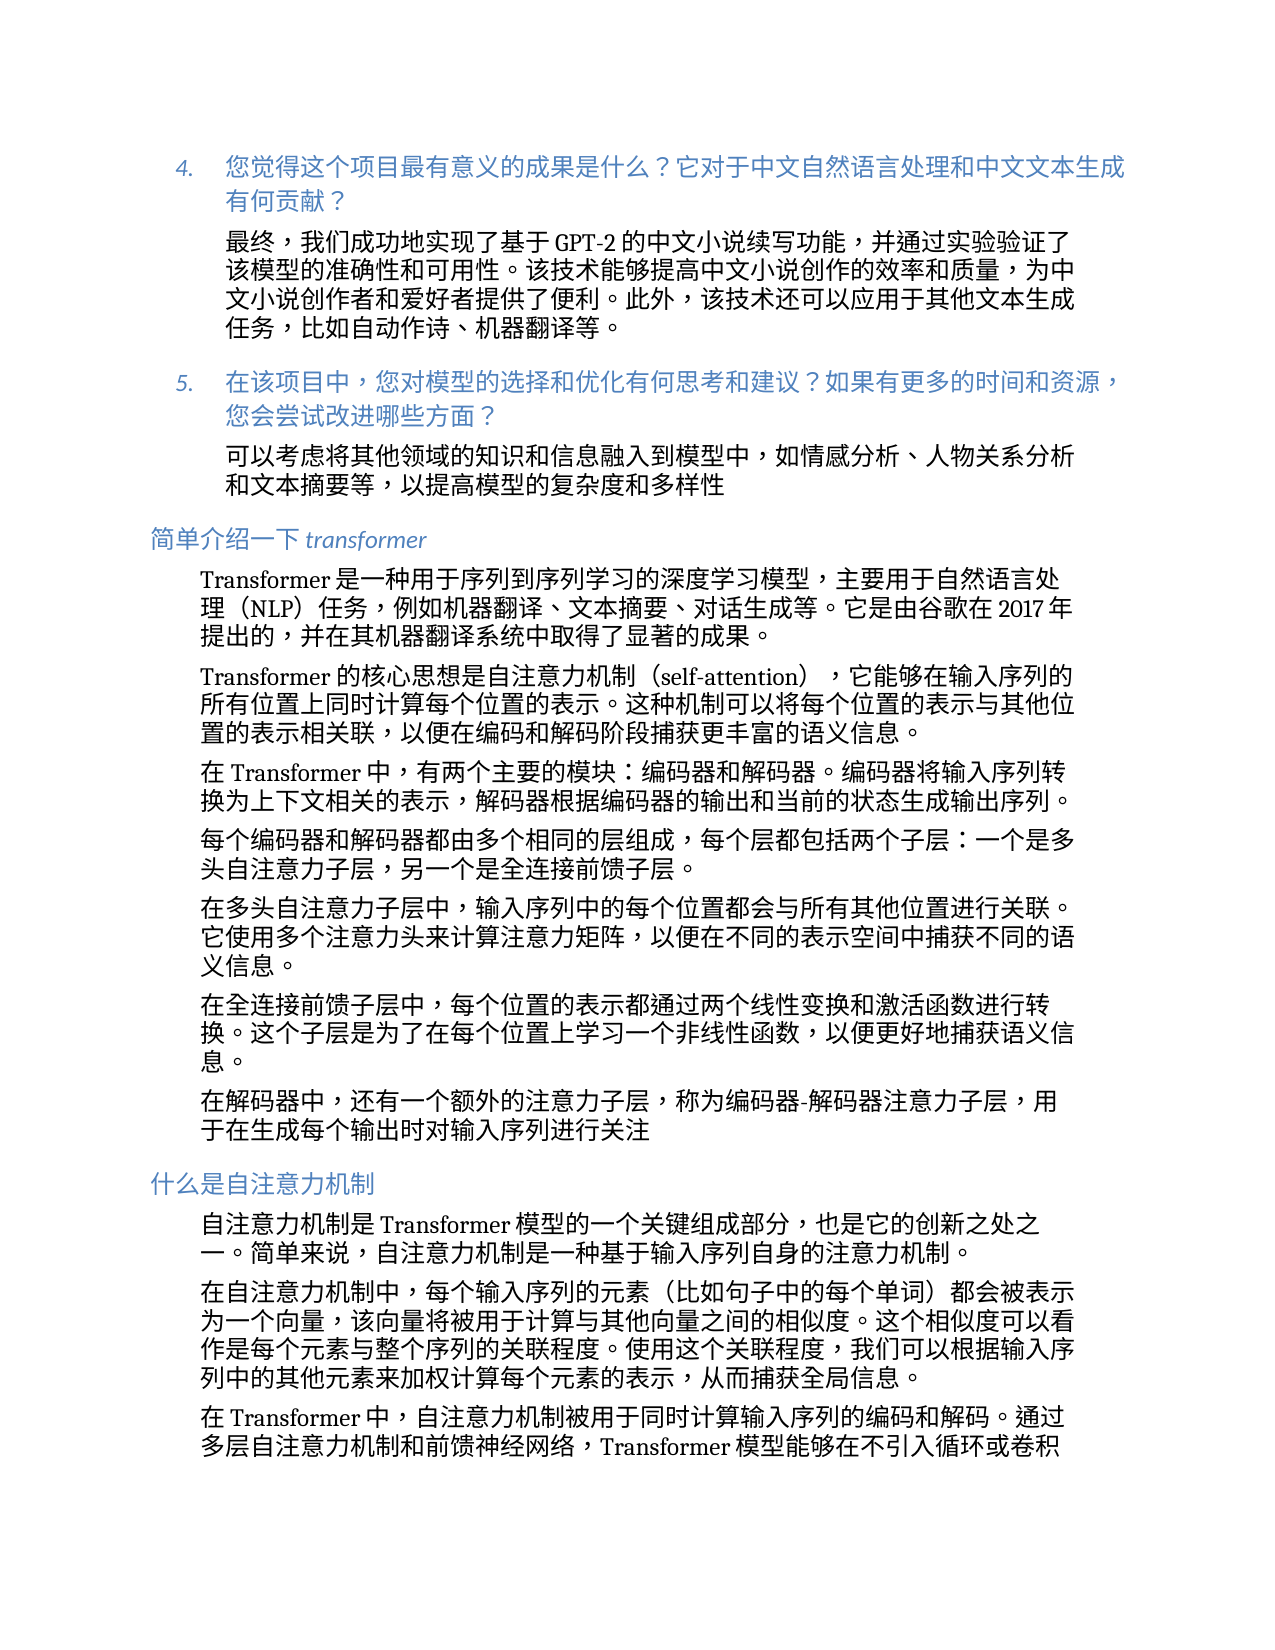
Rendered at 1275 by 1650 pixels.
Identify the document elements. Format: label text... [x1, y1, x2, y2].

subtitle 简单介绍一下transformer [150, 521, 1125, 555]
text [200, 1404, 1075, 1462]
subtitle 您觉得这个项目最有意义的成果是什么？它对于中文自然语言处理和中文文本生成有何贡献？ [175, 150, 1125, 218]
text 在 Transformer 中，有两个主要的模块：编码器和解码器。编码器将输入序列转换为上下文相关的表示，解码器根据编码器的输出和当前的状态生成输出序列。 [200, 759, 1075, 817]
list 可以考虑将其他领域的知识和信息融入到模型中，如情感分析、人物关系分析和文本摘要等，以提高模型的复杂度和多样性 [175, 443, 1075, 500]
text 在全连接前馈子层中，每个位置的表示都通过两个线性变换和激活函数进行转换。这个子层是为了在每个位置上学习一个非线性函数，以便更好地捕获语义信息。 [200, 992, 1075, 1078]
text 在解码器中，还有一个额外的注意力子层，称为编码器-解码器注意力子层，用于在生成每个输出时对输入序列进行关注 [200, 1088, 1075, 1146]
text 在多头自注意力子层中，输入序列中的每个位置都会与所有其他位置进行关联。它使用多个注意力头来计算注意力矩阵，以便在不同的表示空间中捕获不同的语义信息。 [200, 895, 1075, 981]
text 每个编码器和解码器都由多个相同的层组成，每个层都包括两个子层：一个是多头自注意力子层，另一个是全连接前馈子层。 [200, 827, 1075, 884]
list 最终，我们成功地实现了基于GPT-2的中文小说续写功能，并通过实验验证了该模型的准确性和可用性。该技术能够提高中文小说创作的效率和质量，为中文小说创作者和爱好者提供了便利。此外，该技术还可以应用于其他文本生成任务，比如自动作诗、机器翻译等。 [175, 228, 1075, 343]
text 自注意力机制是Transformer模型的一个关键组成部分，也是它的创新之处之一。简单来说，自注意力机制是一种基于输入序列自身的注意力机制。 [200, 1211, 1075, 1268]
subtitle 什么是自注意力机制 [150, 1167, 1125, 1201]
text 在自注意力机制中，每个输入序列的元素（比如句子中的每个单词）都会被表示为一个向量，该向量将被用于计算与其他向量之间的相似度。这个相似度可以看作是每个元素与整个序列的关联程度。使用这个关联程度，我们可以根据输入序列中的其他元素来加权计算每个元素的表示，从而捕获全局信息。 [200, 1279, 1075, 1394]
text Transformer是一种用于序列到序列学习的深度学习模型，主要用于自然语言处理（NLP）任务，例如机器翻译、文本摘要、对话生成等。它是由谷歌在2017年提出的，并在其机器翻译系统中取得了显著的成果。 [200, 566, 1075, 652]
subtitle 在该项目中，您对模型的选择和优化有何思考和建议？如果有更多的时间和资源，您会尝试改进哪些方面？ [175, 364, 1125, 432]
text Transformer 的核心思想是自注意力机制（self-attention），它能够在输入序列的所有位置上同时计算每个位置的表示。这种机制可以将每个位置的表示与其他位置的表示相关联，以便在编码和解码阶段捕获更丰富的语义信息。 [200, 662, 1075, 749]
